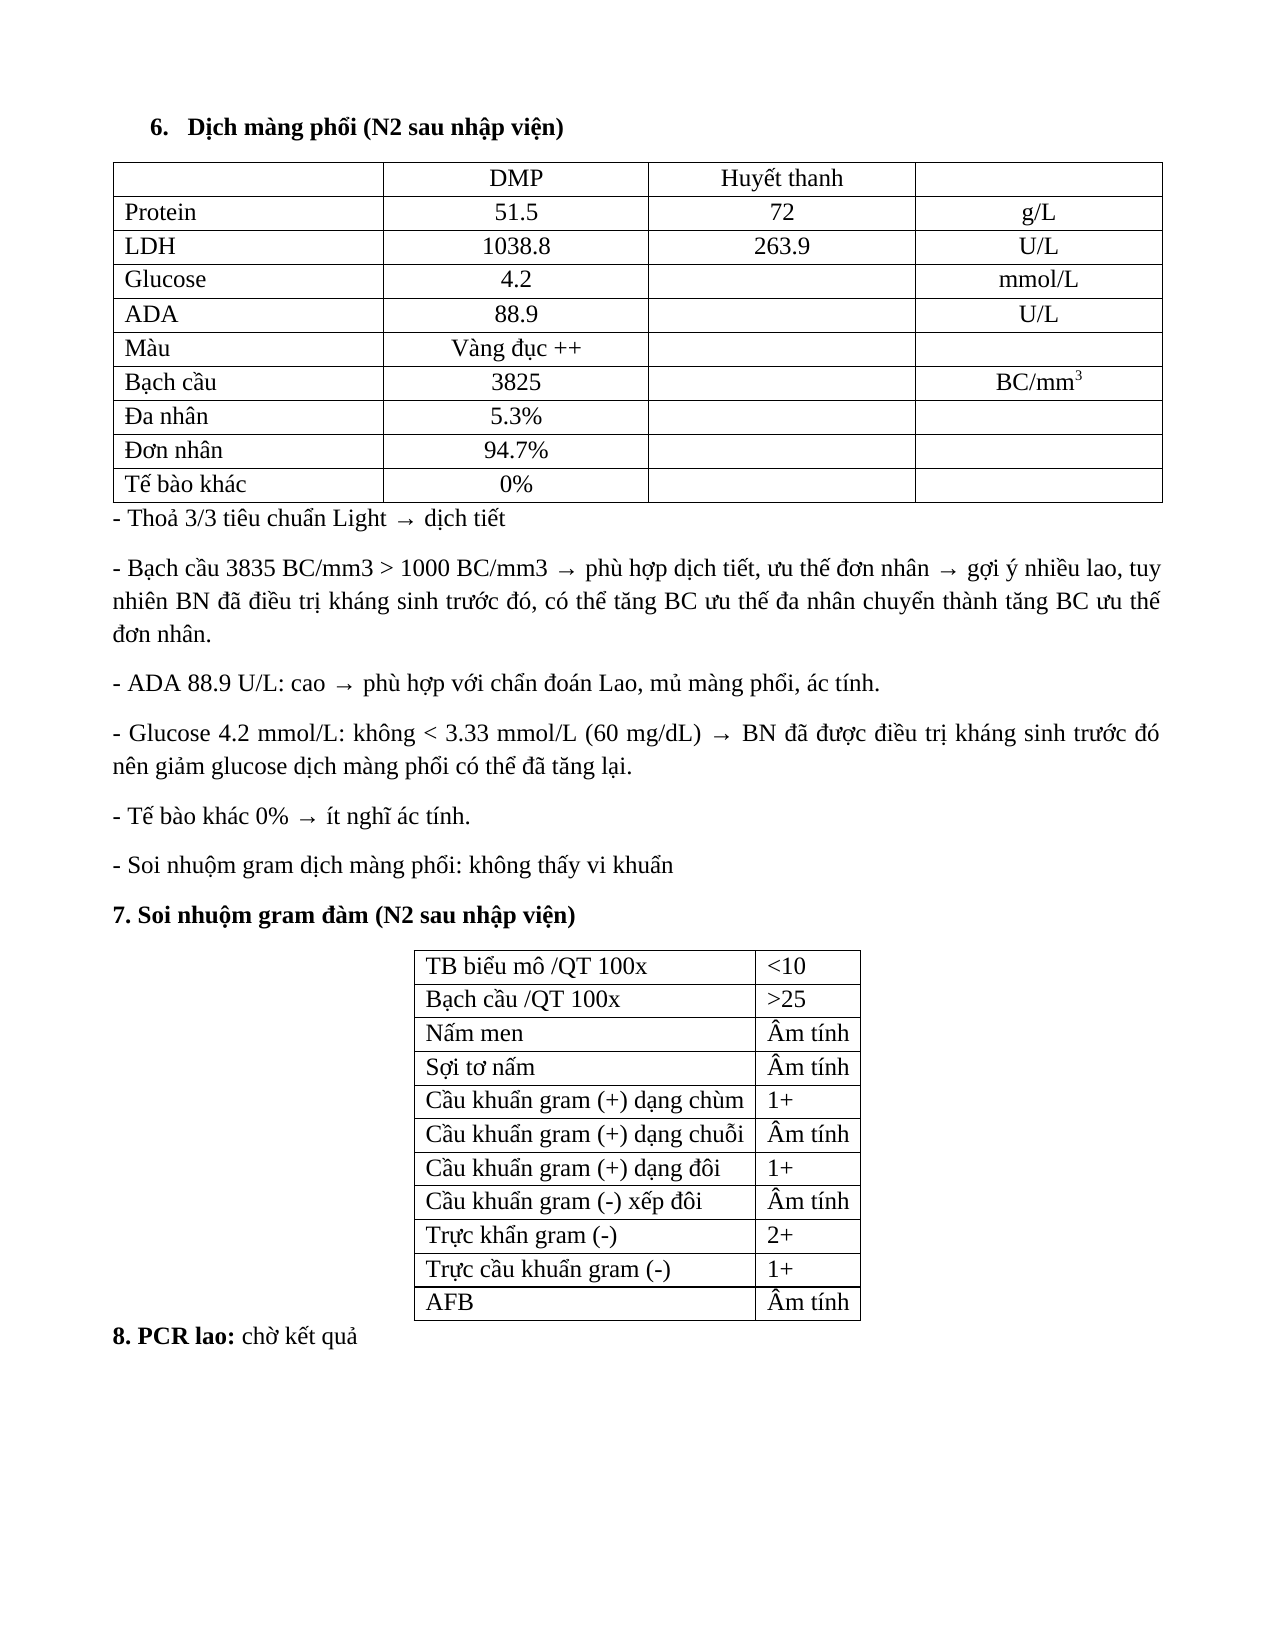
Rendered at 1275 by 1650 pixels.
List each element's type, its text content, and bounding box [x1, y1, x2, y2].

table_cell Âm tính [756, 1052, 860, 1084]
table_cell Cầu khuẩn gram (+) dạng chùm [415, 1086, 755, 1118]
table_cell Glucose [114, 265, 383, 298]
table_cell 94.7% [384, 435, 648, 468]
text - Glucose 4.2 mmol/L: không < 3.33 mmol/L (60 mg/dL) → BN đã được điều trị kháng sinh trước đó nên giảm glucose dịch màng phổi có thể đã tăng lại. [112, 718, 1162, 780]
table_cell Âm tính [756, 1018, 860, 1051]
table_cell [916, 469, 1162, 502]
table_header <10 [756, 951, 860, 983]
table_cell LDH [114, 231, 383, 263]
table_cell U/L [916, 231, 1162, 263]
table_cell Bạch cầu /QT 100x [415, 985, 755, 1017]
table_header [916, 163, 1162, 196]
table_cell 4.2 [384, 265, 648, 298]
list Dịch màng phổi (N2 sau nhập viện) [150, 112, 1162, 141]
table_cell [649, 367, 915, 400]
table_cell Protein [114, 197, 383, 230]
table_cell 1038.8 [384, 231, 648, 263]
table_cell Cầu khuẩn gram (+) dạng đôi [415, 1153, 755, 1185]
table_cell 1+ [756, 1086, 860, 1118]
table_cell [649, 333, 915, 366]
table_cell [649, 469, 915, 502]
table_cell [916, 435, 1162, 468]
table_cell Tế bào khác [114, 469, 383, 502]
table_cell 1+ [756, 1153, 860, 1185]
table_cell Sợi tơ nấm [415, 1052, 755, 1084]
table_cell 5.3% [384, 401, 648, 434]
table_cell Đa nhân [114, 401, 383, 434]
table_cell g/L [916, 197, 1162, 230]
table_cell Đơn nhân [114, 435, 383, 468]
table_cell 72 [649, 197, 915, 230]
table_cell U/L [916, 299, 1162, 332]
text 7. Soi nhuộm gram đàm (N2 sau nhập viện) [112, 900, 1162, 929]
table_cell Trực khẩn gram (-) [415, 1220, 755, 1253]
table_cell [916, 333, 1162, 366]
table_header [114, 163, 383, 196]
table_header TB biểu mô /QT 100x [415, 951, 755, 983]
text - Bạch cầu 3835 BC/mm3 > 1000 BC/mm3 → phù hợp dịch tiết, ưu thế đơn nhân → gợi ý nhiều lao, tuy nhiên BN đã điều trị kháng sinh trước đó, có thể tăng BC ưu thế đa nhân chuyển thành tăng BC ưu thế đơn nhân. [112, 553, 1162, 647]
table_cell Cầu khuẩn gram (+) dạng chuỗi [415, 1119, 755, 1152]
text 8. PCR lao: chờ kết quả [112, 1321, 1162, 1350]
table_cell Âm tính [756, 1119, 860, 1152]
table_cell [649, 265, 915, 298]
table_cell Bạch cầu [114, 367, 383, 400]
text - Tế bào khác 0% → ít nghĩ ác tính. [112, 801, 1162, 829]
table_cell 0% [384, 469, 648, 502]
table_cell mmol/L [916, 265, 1162, 298]
table_header DMP [384, 163, 648, 196]
table_cell 263.9 [649, 231, 915, 263]
table_cell [649, 435, 915, 468]
table_cell ADA [114, 299, 383, 332]
table_cell Trực cầu khuẩn gram (-) [415, 1254, 755, 1286]
table_cell 51.5 [384, 197, 648, 230]
table_cell 3825 [384, 367, 648, 400]
table_cell 88.9 [384, 299, 648, 332]
table_cell [916, 401, 1162, 434]
table_cell >25 [756, 985, 860, 1017]
table_cell Màu [114, 333, 383, 366]
table_cell [649, 299, 915, 332]
text - Soi nhuộm gram dịch màng phổi: không thấy vi khuẩn [112, 851, 1162, 879]
table_cell Âm tính [756, 1288, 860, 1320]
table_header Huyết thanh [649, 163, 915, 196]
table_cell [649, 401, 915, 434]
table_cell 1+ [756, 1254, 860, 1286]
table_cell 2+ [756, 1220, 860, 1253]
table_cell Âm tính [756, 1186, 860, 1219]
table_cell BC/mm3 [916, 367, 1162, 400]
table_cell AFB [415, 1288, 755, 1320]
table_cell Nấm men [415, 1018, 755, 1051]
text - Thoả 3/3 tiêu chuẩn Light → dịch tiết [112, 503, 1162, 532]
table_cell Cầu khuẩn gram (-) xếp đôi [415, 1186, 755, 1219]
table_cell Vàng đục ++ [384, 333, 648, 366]
text - ADA 88.9 U/L: cao → phù hợp với chẩn đoán Lao, mủ màng phổi, ác tính. [112, 668, 1162, 697]
